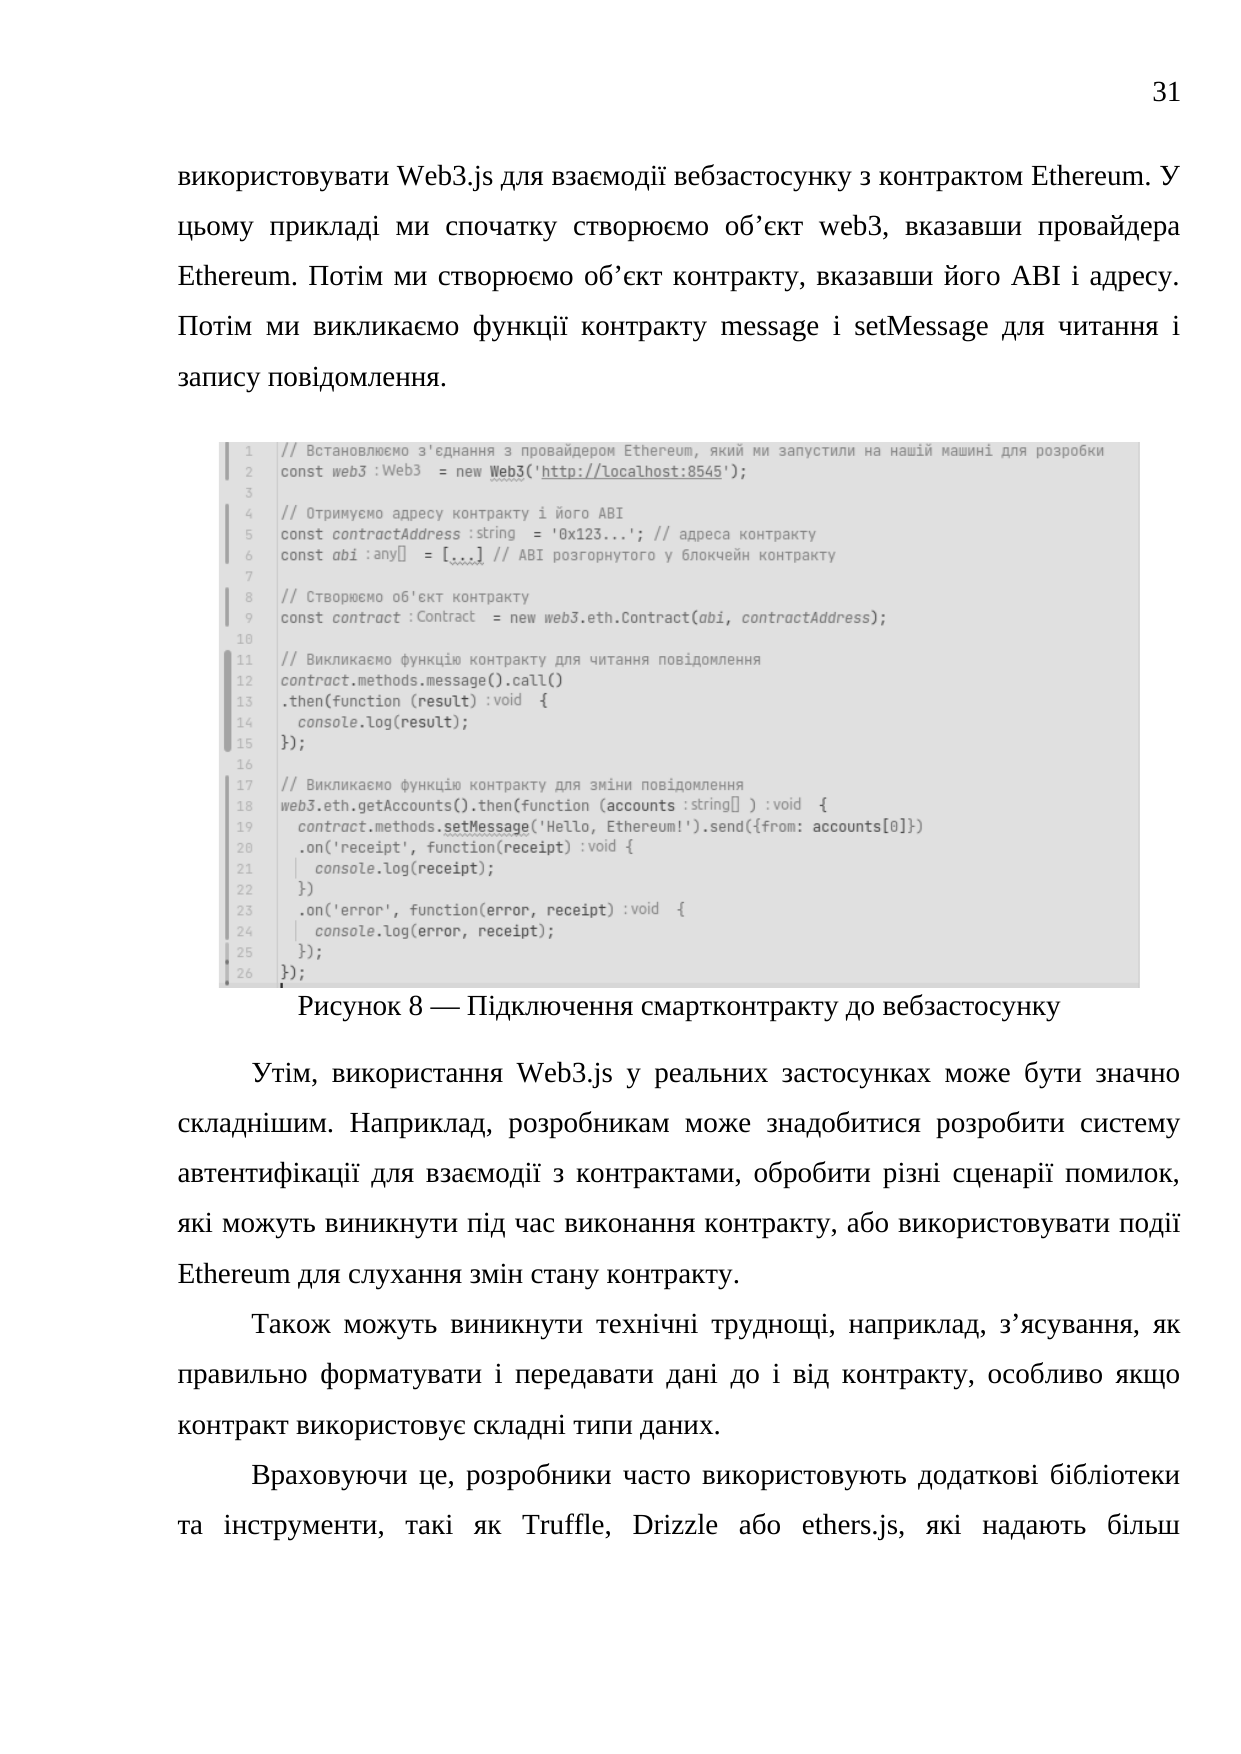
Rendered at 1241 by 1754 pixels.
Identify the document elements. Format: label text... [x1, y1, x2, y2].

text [177, 1457, 1181, 1541]
picture [218, 442, 1140, 988]
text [177, 158, 1181, 392]
text Утім, використання Web3.js у реальних застосунках може бути значно складнішим. Наприклад, розробникам може знадобитися розробити систему автентифікації для взаємодії з контрактами, обробити різні сценарії помилок, які можуть виникнути під час виконання контракту, або використовувати події Ethereum для слухання змін стану контракту. [177, 1055, 1181, 1289]
text Рисунок 8 — Підключення смартконтракту до вебзастосунку [177, 988, 1181, 1021]
text Також можуть виникнути технічні труднощі, наприклад, з’ясування, як правильно форматувати і передавати дані до і від контракту, особливо якщо контракт використовує складні типи даних. [177, 1306, 1181, 1440]
